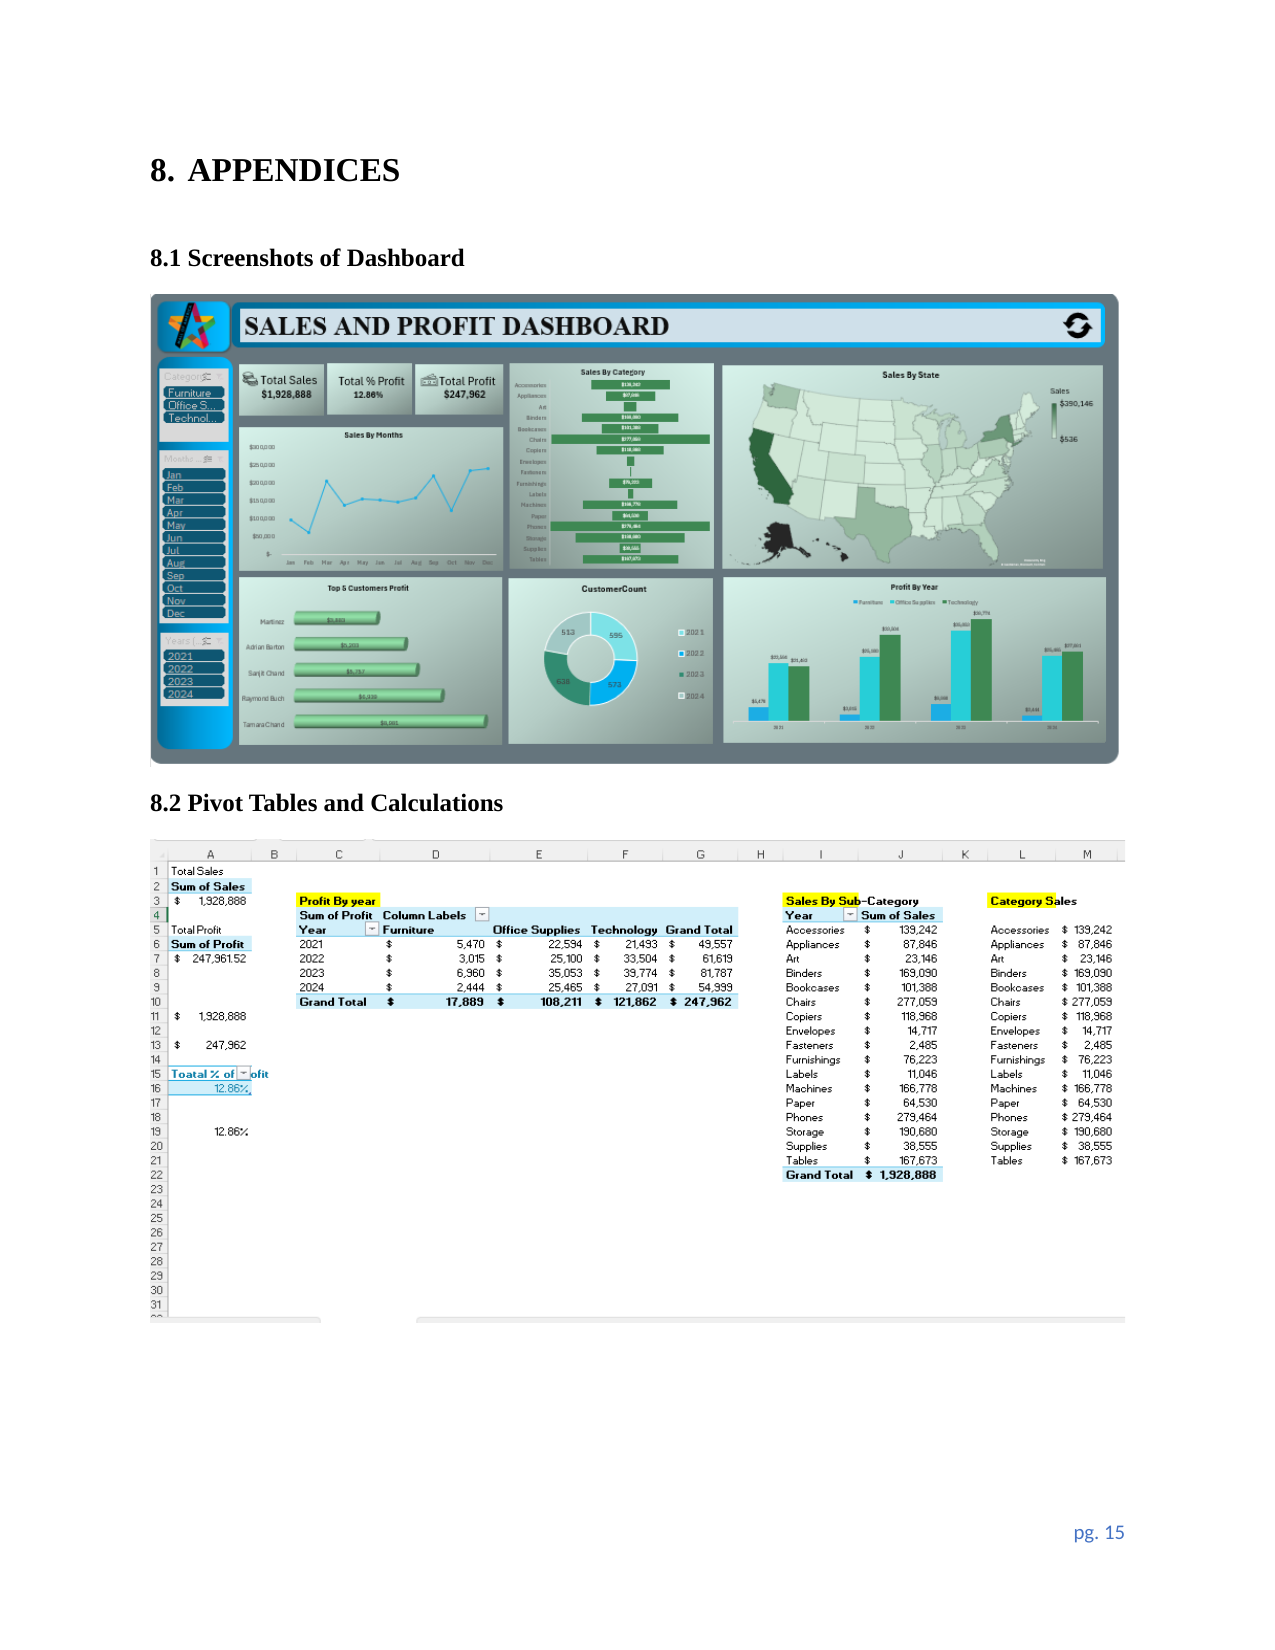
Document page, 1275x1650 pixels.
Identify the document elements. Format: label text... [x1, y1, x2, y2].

subtitle Screenshots of Dashboard [150, 243, 1125, 272]
subtitle Pivot Tables and Calculations [150, 788, 1125, 817]
picture [150, 839, 1125, 1323]
picture [150, 294, 1125, 767]
subtitle APPENDICES [150, 150, 1125, 188]
